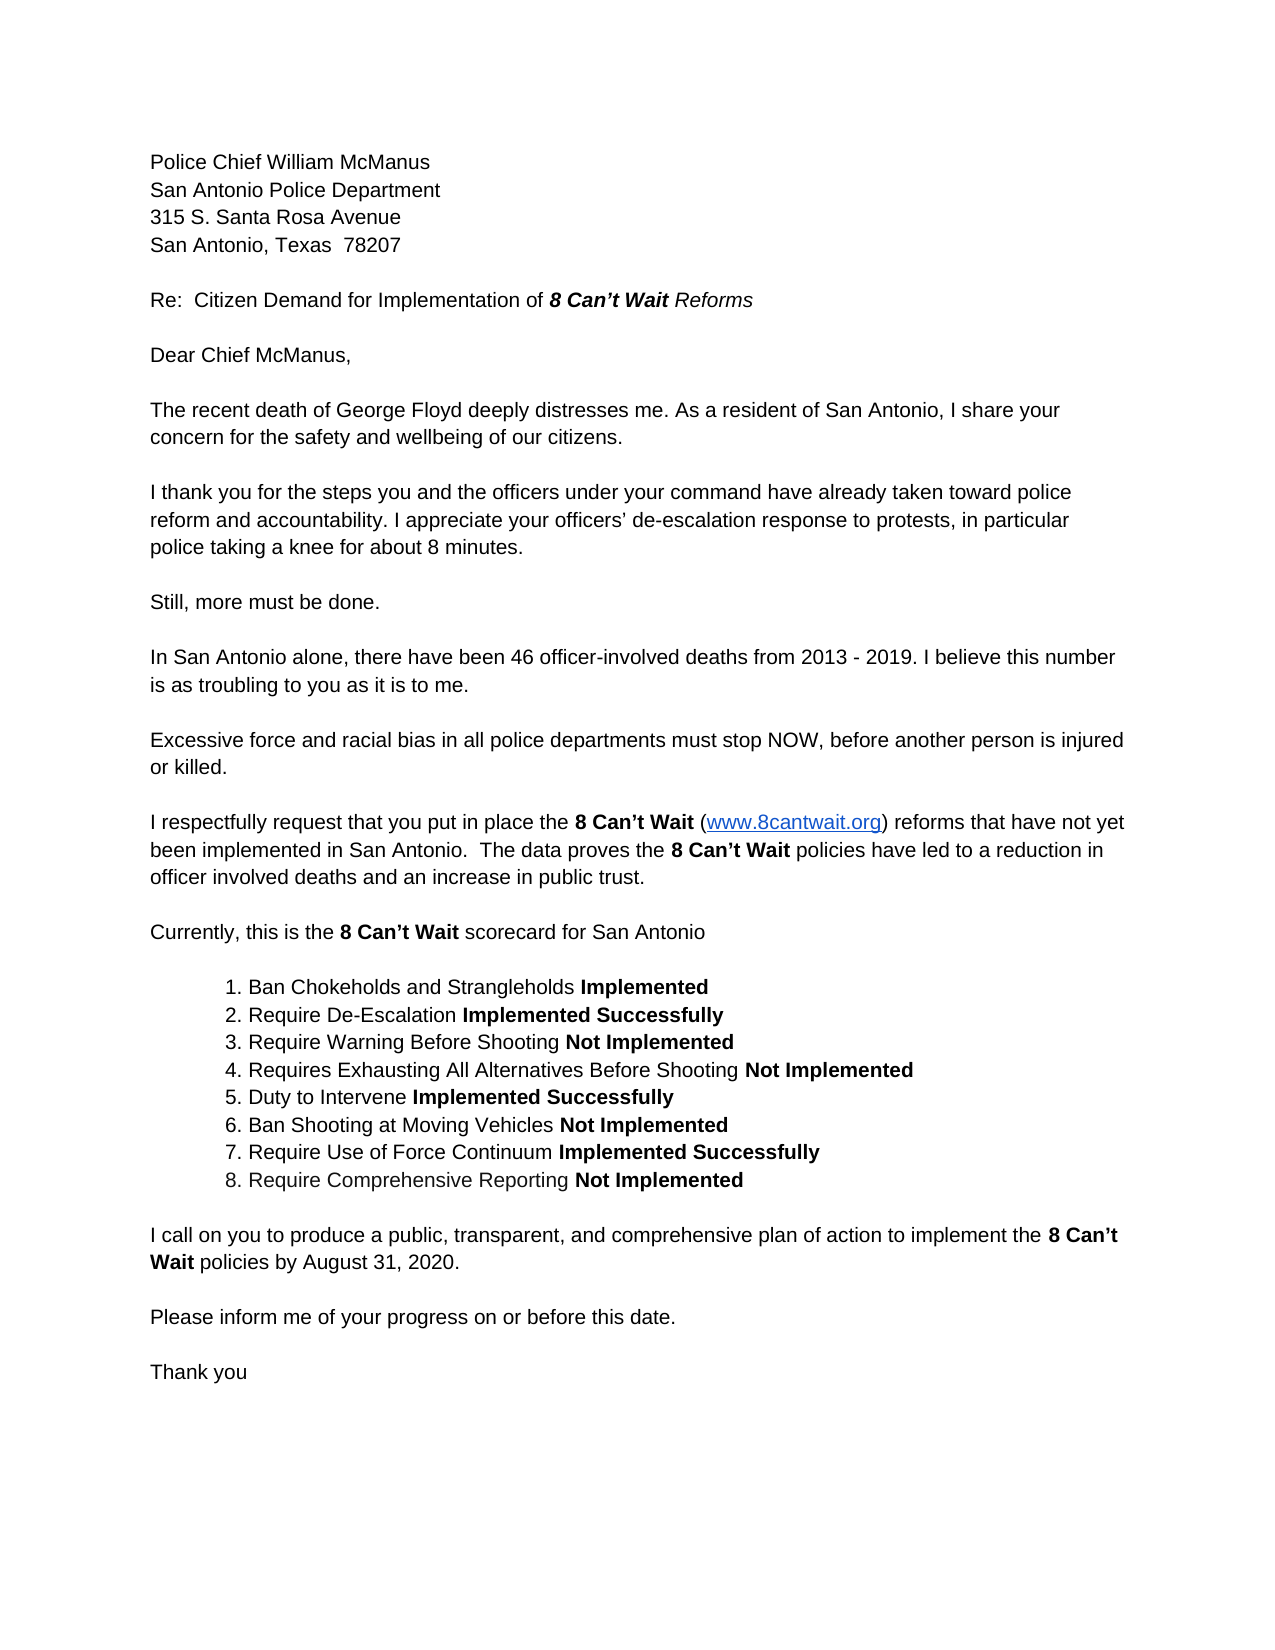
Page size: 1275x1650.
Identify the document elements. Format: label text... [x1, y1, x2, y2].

text The recent death of George Floyd deeply distresses me. As a resident of San Antonio, I share your concern for the safety and wellbeing of our citizens. [150, 397, 1125, 449]
text 2. Require De-Escalation Implemented Successfully [225, 1002, 1125, 1026]
text Police Chief William McManus [150, 150, 1125, 174]
text Currently, this is the 8 Can’t Wait scorecard for San Antonio [150, 920, 1125, 944]
text 7. Require Use of Force Continuum Implemented Successfully [225, 1140, 1125, 1164]
text 3. Require Warning Before Shooting Not Implemented [225, 1030, 1125, 1054]
text 5. Duty to Intervene Implemented Successfully [225, 1085, 1125, 1109]
text In San Antonio alone, there have been 46 officer-involved deaths from 2013 - 2019. I believe this number is as troubling to you as it is to me. [150, 645, 1125, 696]
text Re: Citizen Demand for Implementation of 8 Can’t Wait Reforms [150, 287, 1125, 311]
text Thank you [150, 1360, 1125, 1384]
text I call on you to produce a public, transparent, and comprehensive plan of action to implement the 8 Can’t Wait policies by August 31, 2020. [150, 1222, 1125, 1274]
text 4. Requires Exhausting All Alternatives Before Shooting Not Implemented [225, 1057, 1125, 1081]
text 315 S. Santa Rosa Avenue [150, 205, 1125, 229]
text Still, more must be done. [150, 590, 1125, 614]
text Please inform me of your progress on or before this date. [150, 1305, 1125, 1329]
text Dear Chief McManus, [150, 342, 1125, 366]
text 8. Require Comprehensive Reporting Not Implemented [225, 1167, 1125, 1191]
text I thank you for the steps you and the officers under your command have already taken toward police reform and accountability. I appreciate your officers’ de-escalation response to protests, in particular police taking a knee for about 8 minutes. [150, 480, 1125, 559]
text I respectfully request that you put in place the 8 Can’t Wait (www.8cantwait.org) reforms that have not yet been implemented in San Antonio. The data proves the 8 Can’t Wait policies have led to a reduction in officer involved deaths and an increase in public trust. [150, 810, 1125, 889]
text 6. Ban Shooting at Moving Vehicles Not Implemented [225, 1112, 1125, 1136]
text Excessive force and racial bias in all police departments must stop NOW, before another person is injured or killed. [150, 727, 1125, 779]
text 1. Ban Chokeholds and Strangleholds Implemented [225, 975, 1125, 999]
text San Antonio, Texas 78207 [150, 232, 1125, 256]
text San Antonio Police Department [150, 177, 1125, 201]
